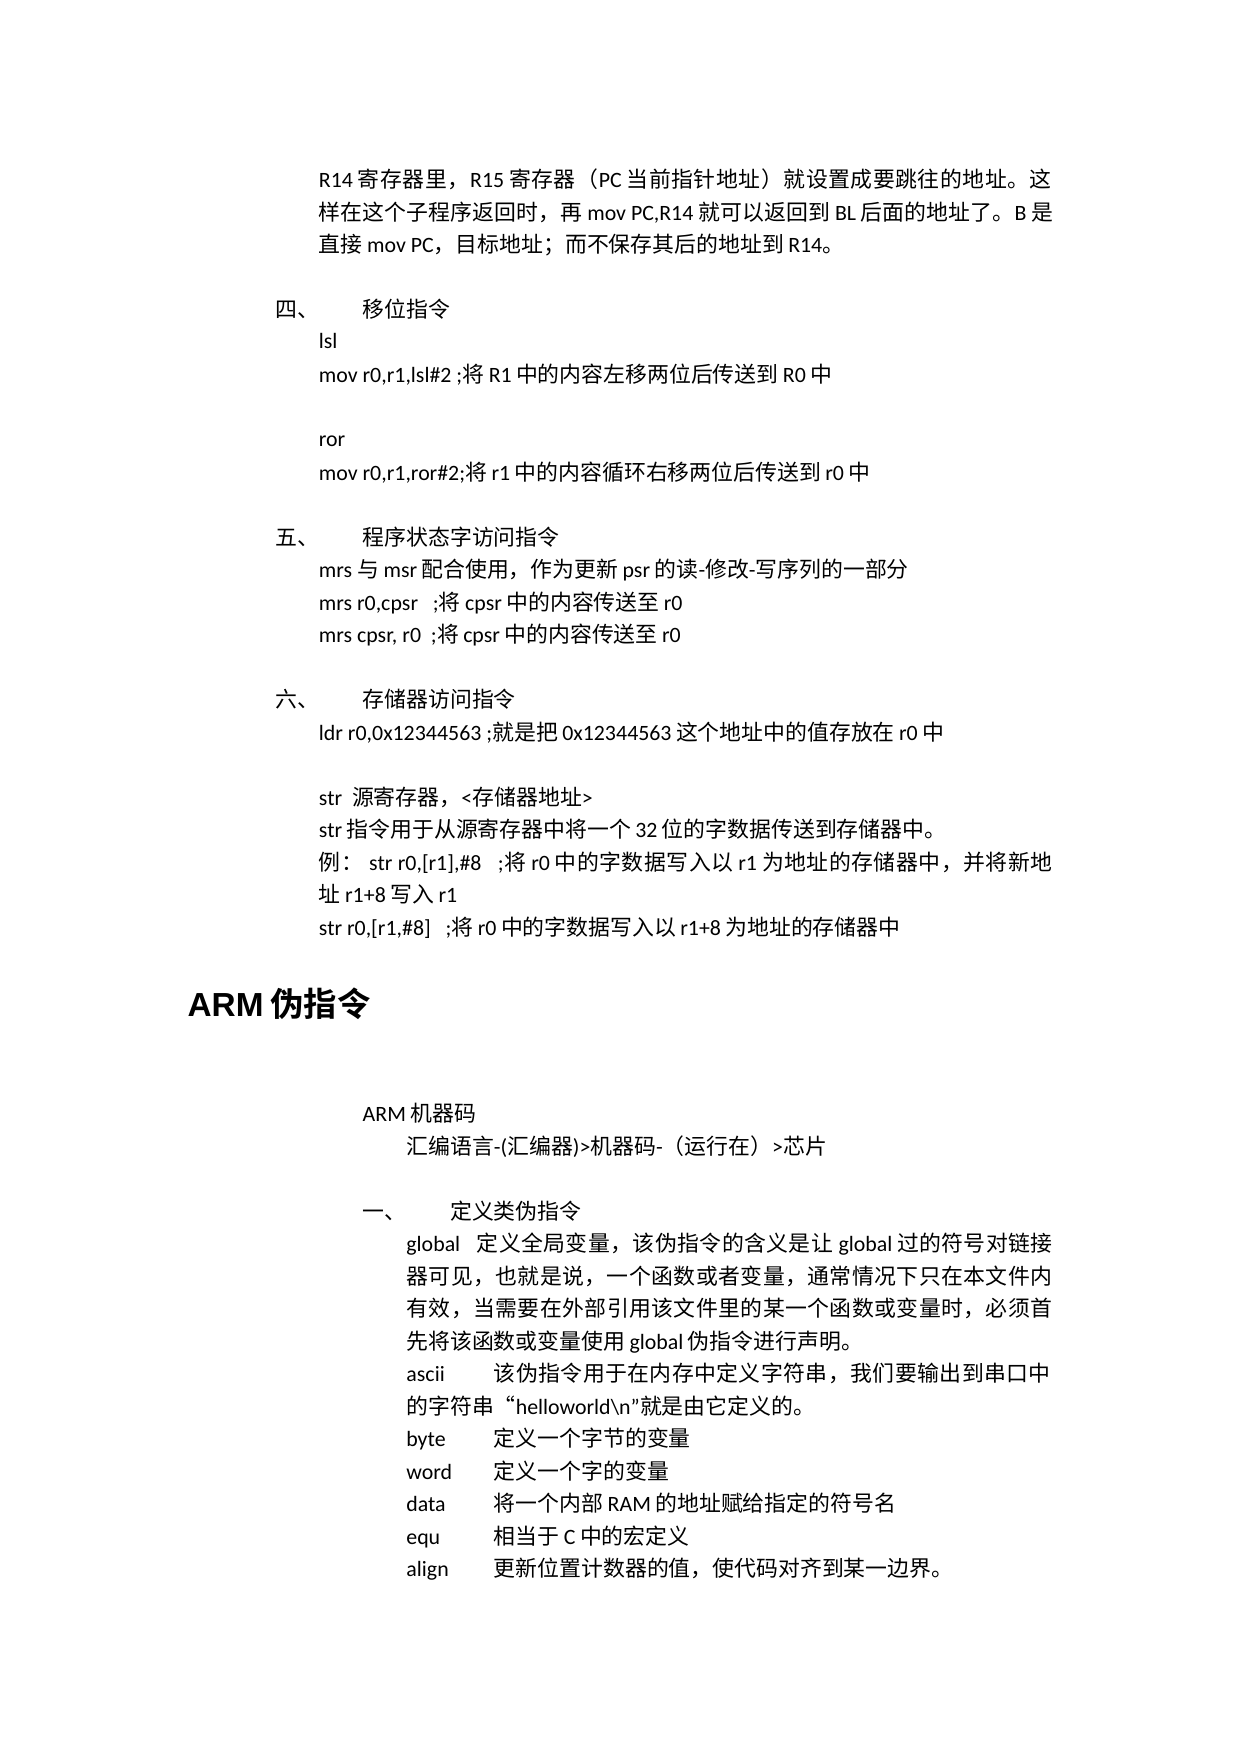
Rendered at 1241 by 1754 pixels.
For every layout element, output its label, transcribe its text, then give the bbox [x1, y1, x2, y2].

list data 将一个内部RAM的地址赋给指定的符号名 [406, 1486, 1053, 1518]
list word 定义一个字的变量 [406, 1453, 1053, 1486]
list mov r0,r1,lsl#2 ;将R1中的内容左移两位后传送到R0中 [319, 357, 1053, 389]
list mrs 与msr配合使用，作为更新psr的读-修改-写序列的一部分 [319, 552, 1053, 584]
list 汇编语言-(汇编器)>机器码-（运行在）>芯片 [406, 1128, 1053, 1161]
list 例： str r0,[r1],#8 ;将r0中的字数据写入以r1为地址的存储器中，并将新地址r1+8写入r1 [319, 844, 1053, 909]
list str 源寄存器，<存储器地址> [319, 779, 1053, 812]
list ldr r0,0x12344563 ;就是把0x12344563这个地址中的值存放在r0中 [319, 714, 1053, 747]
list byte 定义一个字节的变量 [406, 1421, 1053, 1453]
list 移位指令 [275, 292, 1053, 324]
list ARM机器码 [319, 1096, 1053, 1128]
list global 定义全局变量，该伪指令的含义是让global过的符号对链接器可见，也就是说，一个函数或者变量，通常情况下只在本文件内有效，当需要在外部引用该文件里的某一个函数或变量时，必须首先将该函数或变量使用global伪指令进行声明。 [406, 1226, 1053, 1356]
list 定义类伪指令 [362, 1193, 1053, 1226]
list 存储器访问指令 [275, 682, 1053, 714]
list lsl [319, 324, 1053, 357]
list ror [319, 422, 1053, 454]
list equ 相当于C中的宏定义 [406, 1518, 1053, 1551]
list str r0,[r1,#8] ;将r0中的字数据写入以r1+8为地址的存储器中 [319, 909, 1053, 942]
list mov r0,r1,ror#2;将r1中的内容循环右移两位后传送到r0中 [319, 454, 1053, 487]
list align 更新位置计数器的值，使代码对齐到某一边界。 [406, 1551, 1053, 1583]
subtitle ARM伪指令 [187, 969, 1053, 1034]
list ascii 该伪指令用于在内存中定义字符串，我们要输出到串口中的字符串“helloworld\n”就是由它定义的。 [406, 1356, 1053, 1421]
list 程序状态字访问指令 [275, 519, 1053, 552]
list str指令用于从源寄存器中将一个32位的字数据传送到存储器中。 [319, 812, 1053, 844]
list mrs cpsr, r0 ;将cpsr中的内容传送至r0 [319, 617, 1053, 649]
list mrs r0,cpsr ;将cpsr中的内容传送至r0 [319, 584, 1053, 617]
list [319, 162, 1053, 259]
